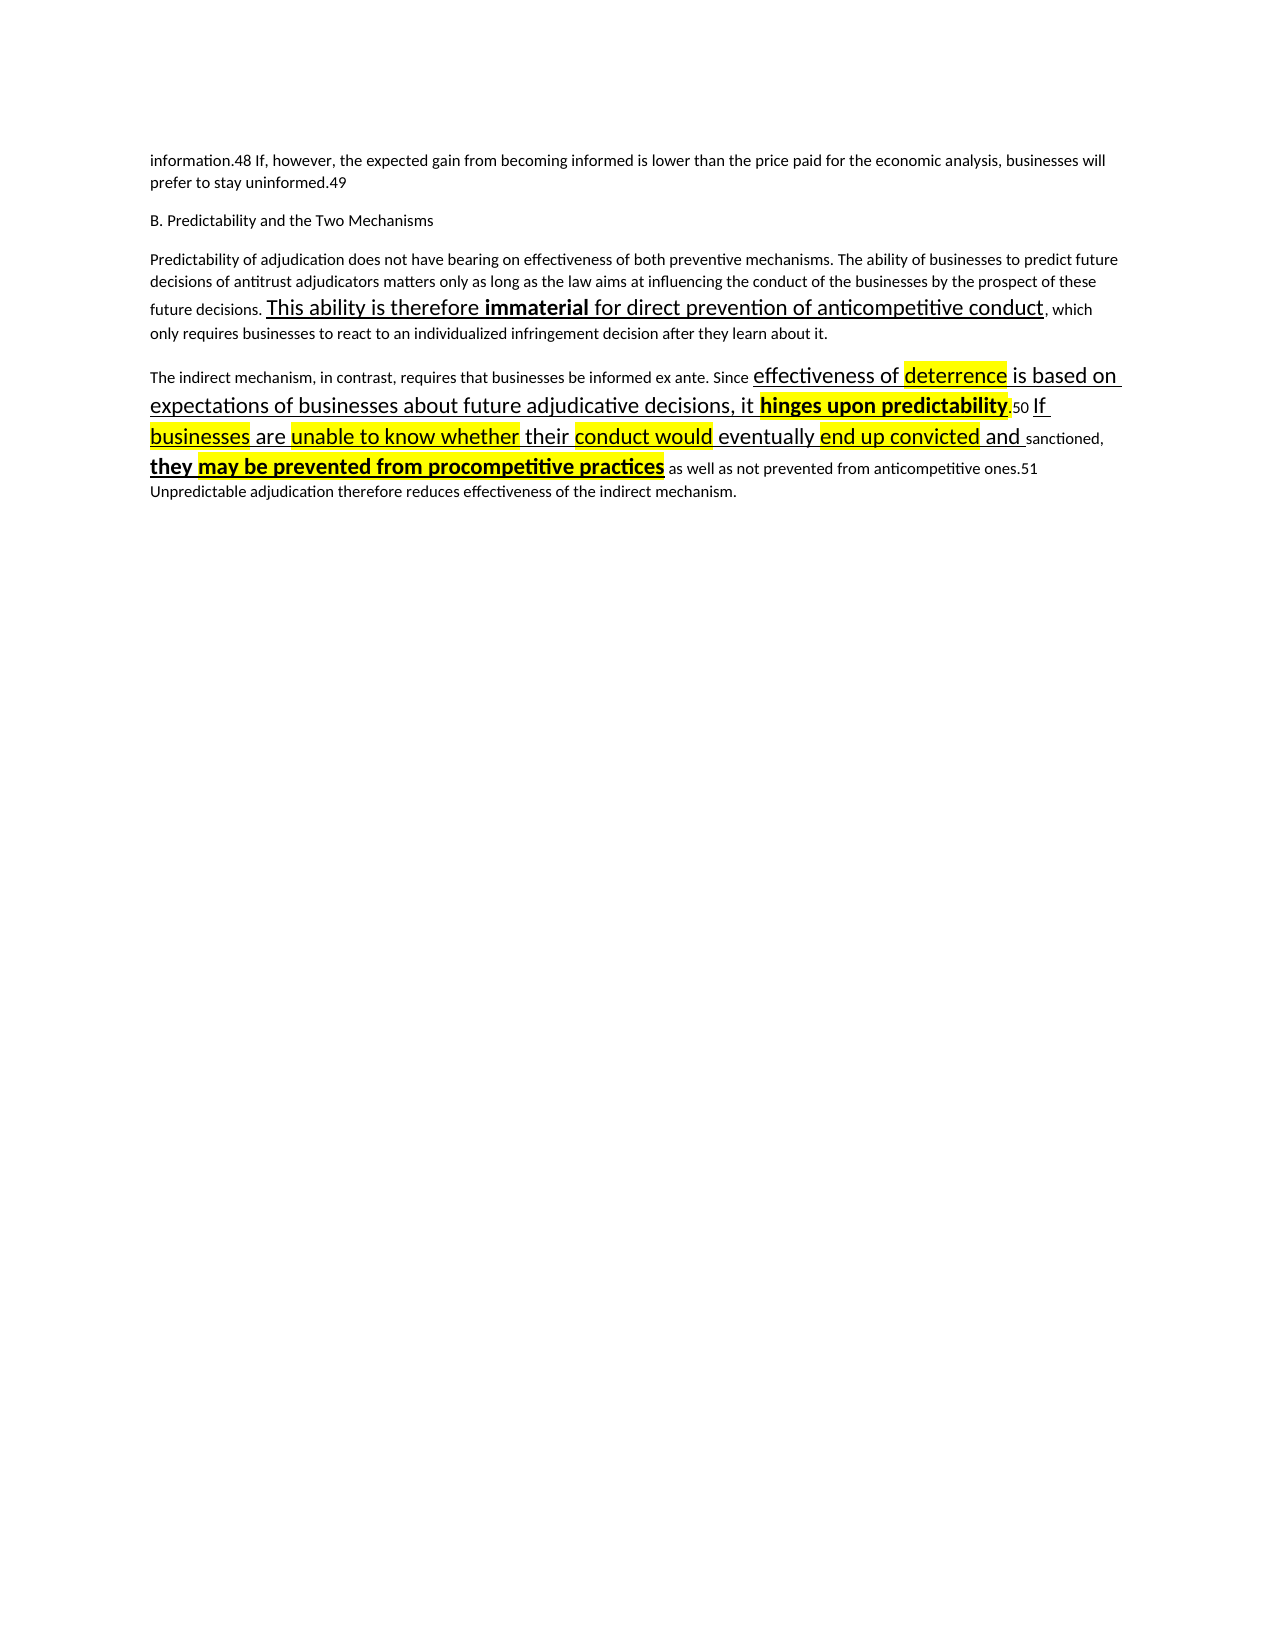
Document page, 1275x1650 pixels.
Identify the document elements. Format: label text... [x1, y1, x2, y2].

text Predictability of adjudication does not have bearing on effectiveness of both preventive mechanisms. The ability of businesses to predict future decisions of antitrust adjudicators matters only as long as the law aims at influencing the conduct of the businesses by the prospect of these future decisions. This ability is therefore immaterial for direct prevention of anticompetitive conduct, which only requires businesses to react to an individualized infringement decision after they learn about it. [150, 249, 1125, 343]
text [150, 150, 1125, 192]
text B. Predictability and the Two Mechanisms [150, 210, 1125, 231]
text The indirect mechanism, in contrast, requires that businesses be informed ex ante. Since effectiveness of deterrence is based on expectations of businesses about future adjudicative decisions, it hinges upon predictability.50 If businesses are unable to know whether their conduct would eventually end up convicted and sanctioned, they may be prevented from procompetitive practices as well as not prevented from anticompetitive ones.51 Unpredictable adjudication therefore reduces effectiveness of the indirect mechanism. [150, 361, 1125, 502]
